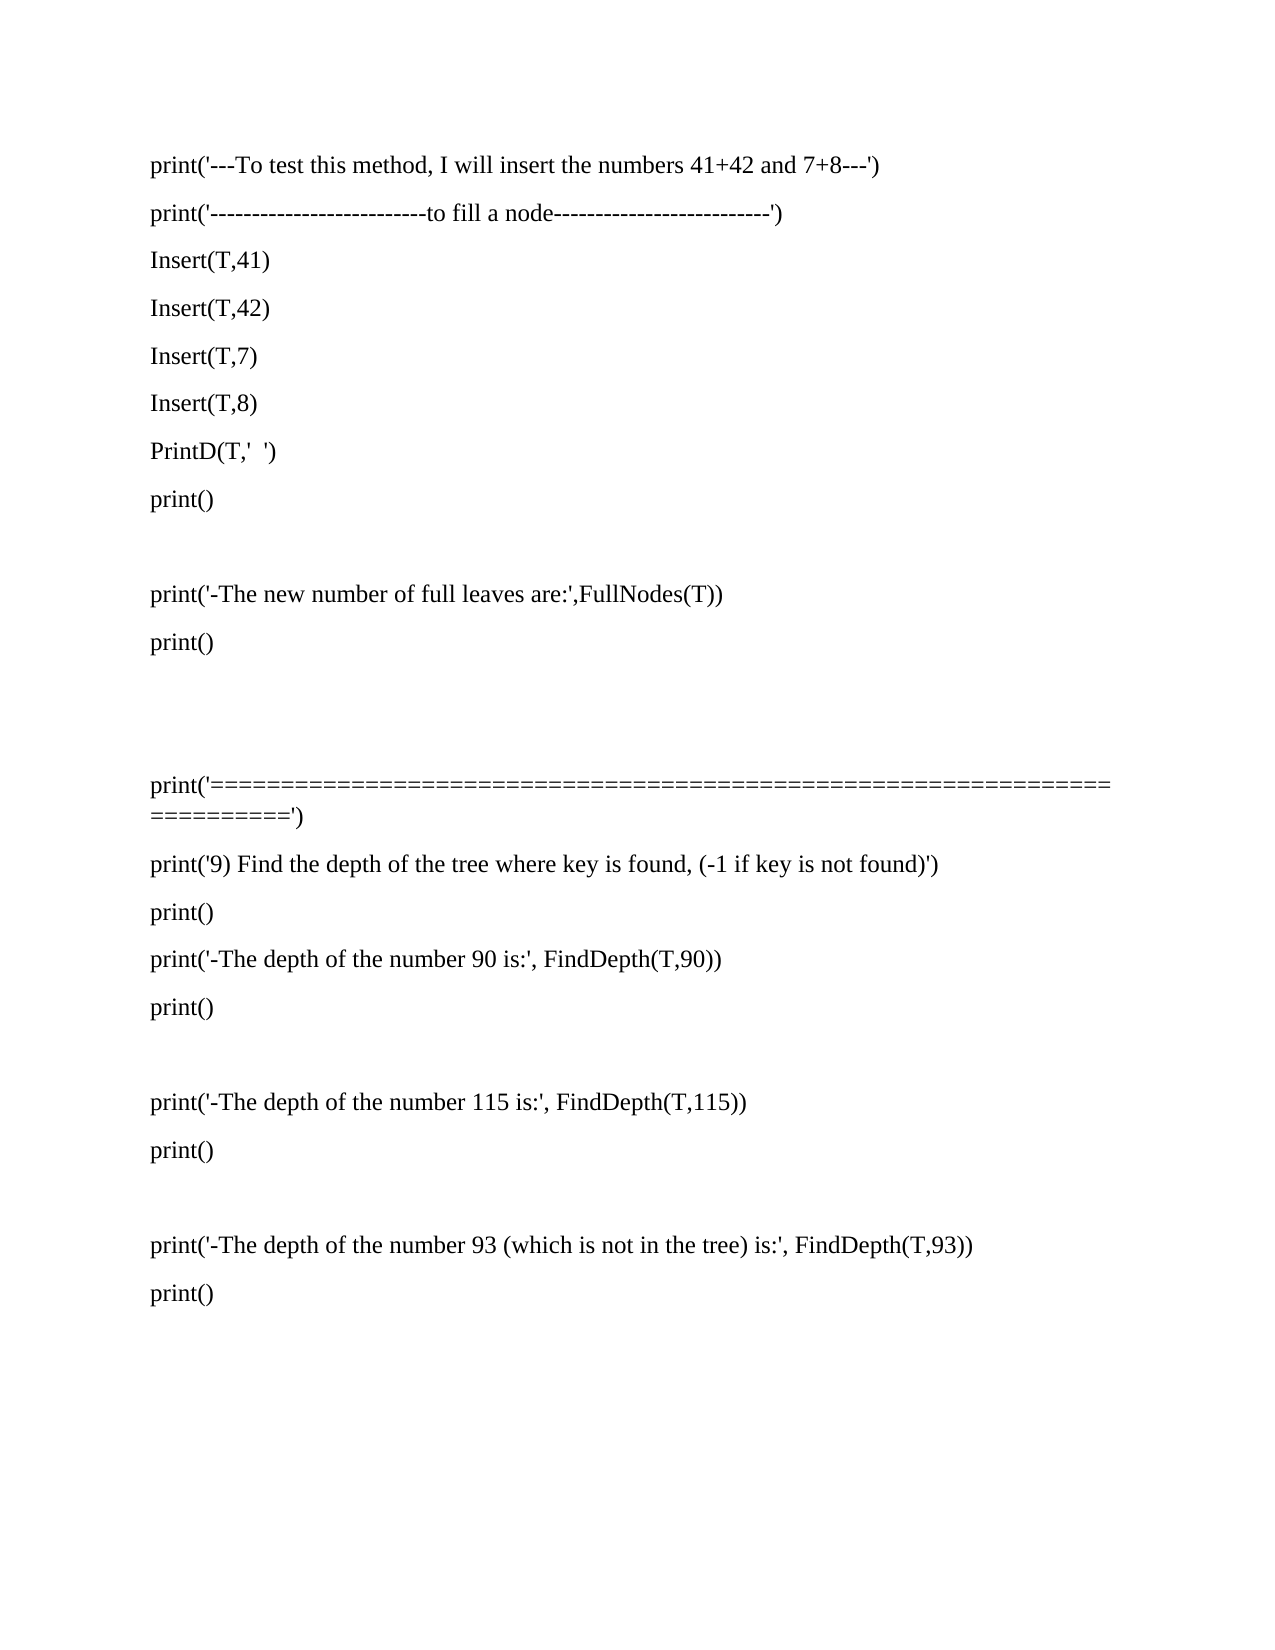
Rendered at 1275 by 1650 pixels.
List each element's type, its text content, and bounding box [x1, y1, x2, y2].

text print('9) Find the depth of the tree where key is found, (-1 if key is not found)') [150, 849, 1125, 878]
text print() [150, 627, 1125, 656]
text print('--------------------------to fill a node--------------------------') [150, 198, 1125, 226]
text Insert(T,7) [150, 341, 1125, 369]
text print() [150, 897, 1125, 925]
text Insert(T,41) [150, 245, 1125, 274]
text Insert(T,8) [150, 388, 1125, 417]
text print('---To test this method, I will insert the numbers 41+42 and 7+8---') [150, 150, 1125, 179]
text print() [150, 1135, 1125, 1164]
text PrintD(T,' ') [150, 436, 1125, 465]
text print('==========================================================================') [150, 770, 1125, 830]
text print('-The depth of the number 90 is:', FindDepth(T,90)) [150, 944, 1125, 973]
text print('-The depth of the number 115 is:', FindDepth(T,115)) [150, 1087, 1125, 1116]
text print() [150, 992, 1125, 1021]
text print() [150, 484, 1125, 513]
text print() [150, 1278, 1125, 1307]
text print('-The depth of the number 93 (which is not in the tree) is:', FindDepth(T,93)) [150, 1231, 1125, 1259]
text Insert(T,42) [150, 293, 1125, 322]
text print('-The new number of full leaves are:',FullNodes(T)) [150, 579, 1125, 608]
